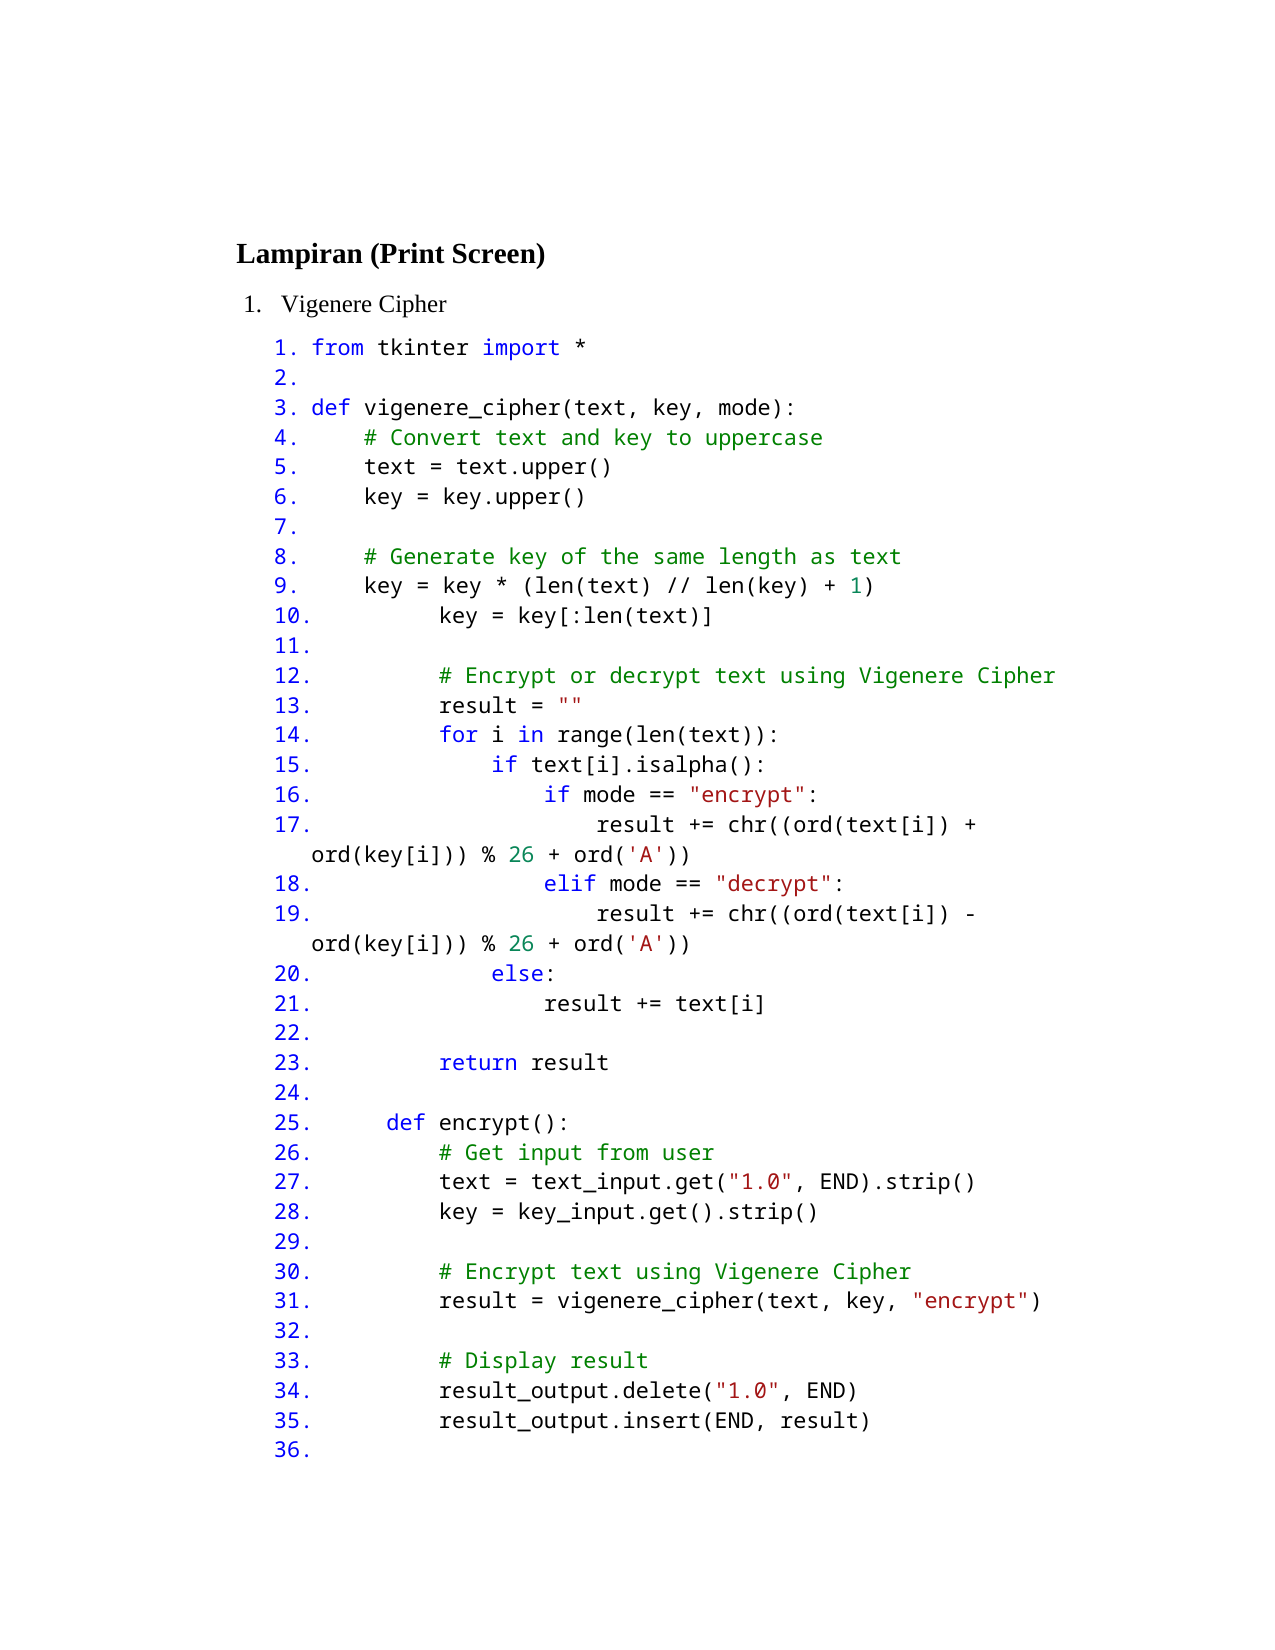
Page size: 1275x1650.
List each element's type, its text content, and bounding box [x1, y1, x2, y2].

list return result [274, 1047, 1098, 1077]
list elif mode == "decrypt": [274, 868, 1098, 898]
list # Display result [274, 1345, 1098, 1375]
list result_output.delete("1.0", END) [274, 1375, 1098, 1405]
list # Convert text and key to uppercase [274, 422, 1098, 451]
list key = key[:len(text)] [274, 600, 1098, 630]
list def vigenere_cipher(text, key, mode): [274, 392, 1098, 422]
list text = text_input.get("1.0", END).strip() [274, 1166, 1098, 1196]
list key = key_input.get().strip() [274, 1196, 1098, 1226]
list for i in range(len(text)): [274, 719, 1098, 749]
list if mode == "encrypt": [274, 779, 1098, 809]
list # Encrypt or decrypt text using Vigenere Cipher [274, 660, 1098, 690]
list result = vigenere_cipher(text, key, "encrypt") [274, 1286, 1098, 1315]
list key = key * (len(text) // len(key) + 1) [274, 571, 1098, 600]
list result += text[i] [274, 988, 1098, 1017]
list # Generate key of the same length as text [274, 541, 1098, 571]
list # Get input from user [274, 1137, 1098, 1166]
list from tkinter import * [274, 332, 1098, 362]
list result += chr((ord(text[i]) + ord(key[i])) % 26 + ord('A')) [274, 809, 1098, 868]
list result += chr((ord(text[i]) - ord(key[i])) % 26 + ord('A')) [274, 898, 1098, 958]
list key = key.upper() [274, 481, 1098, 511]
list Vigenere Cipher [243, 289, 1098, 318]
list result_output.insert(END, result) [274, 1405, 1098, 1434]
list # Encrypt text using Vigenere Cipher [274, 1256, 1098, 1286]
list result = "" [274, 690, 1098, 719]
list def encrypt(): [274, 1107, 1098, 1137]
list text = text.upper() [274, 451, 1098, 481]
list else: [274, 958, 1098, 988]
text Lampiran (Print Screen) [236, 236, 1098, 270]
list if text[i].isalpha(): [274, 749, 1098, 779]
